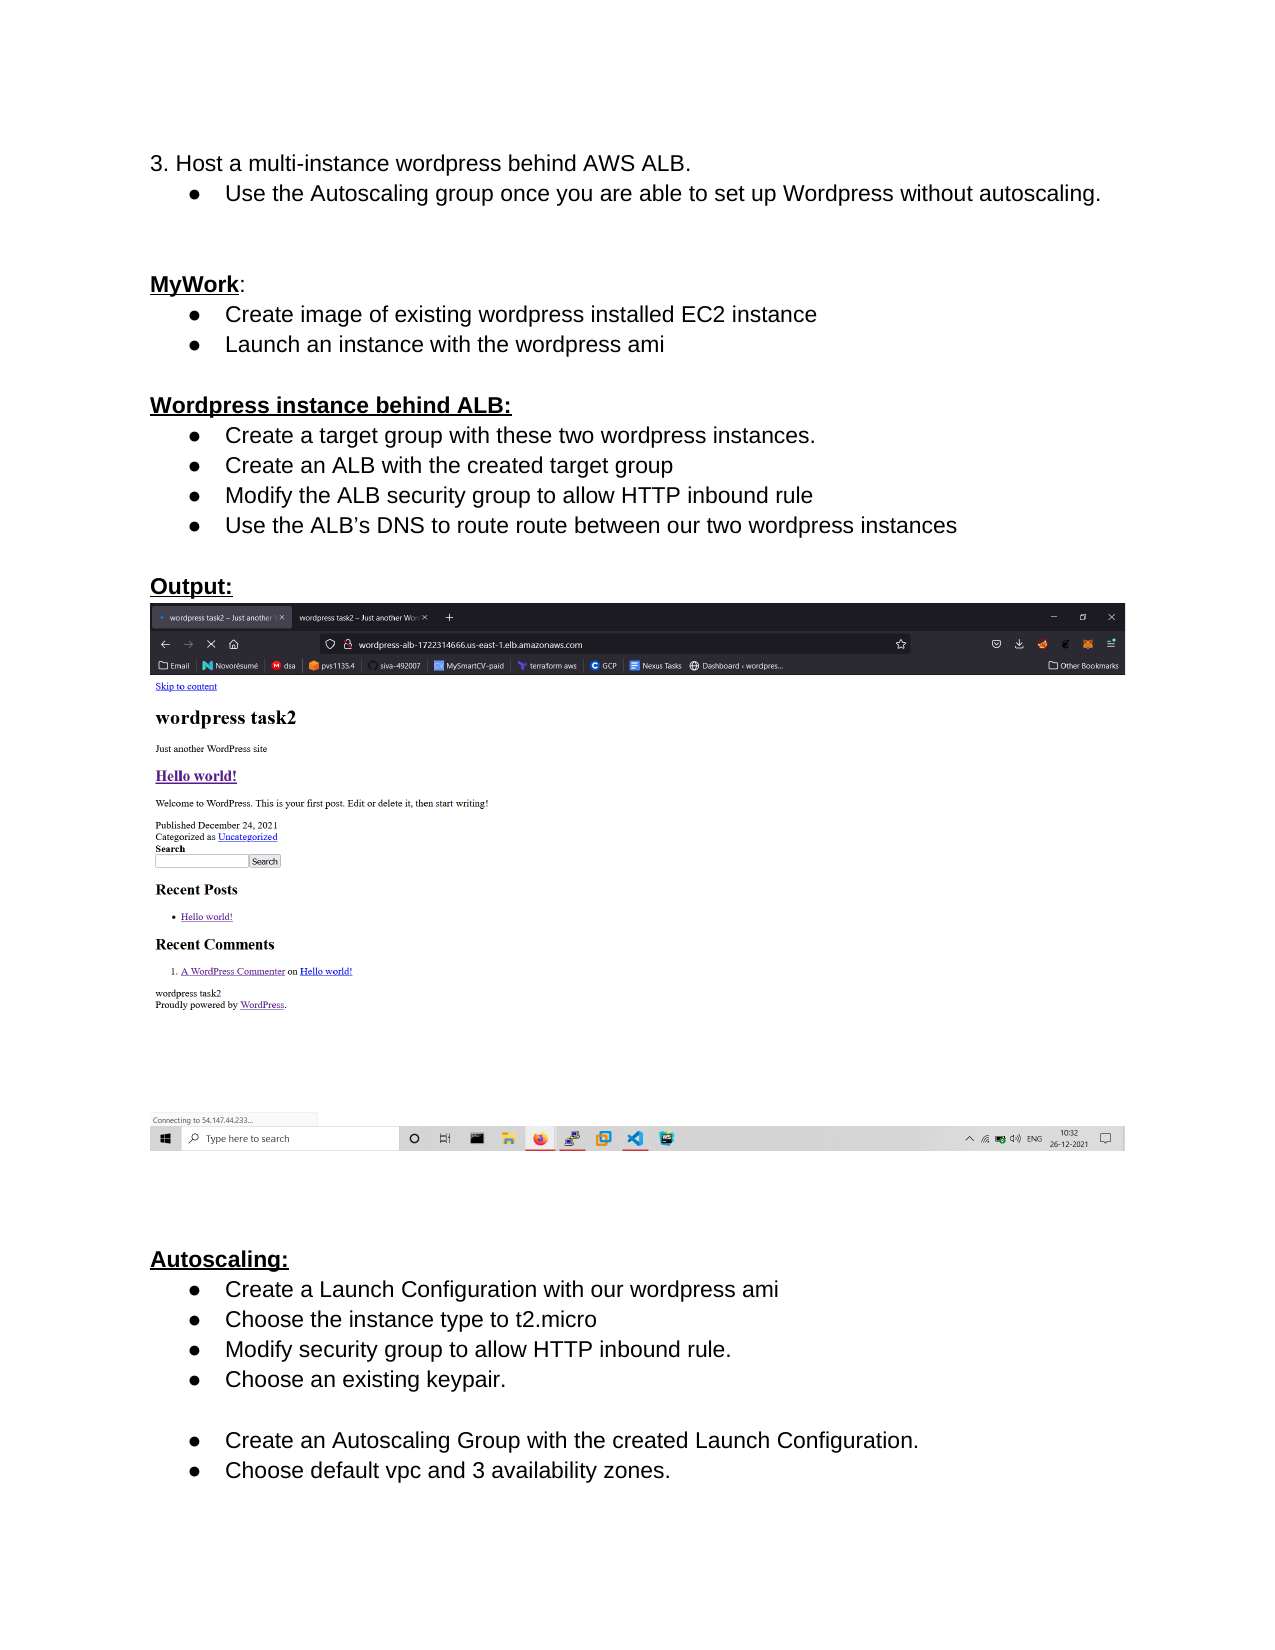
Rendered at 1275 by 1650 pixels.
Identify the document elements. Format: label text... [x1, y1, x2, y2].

list Launch an instance with the wordpress ami [187, 331, 1125, 358]
list Create a target group with these two wordpress instances. [187, 422, 1125, 448]
list Modify security group to allow HTTP inbound rule. [187, 1336, 1125, 1362]
list Create image of existing wordpress installed EC2 instance [187, 301, 1125, 327]
list Choose an existing keypair. [187, 1366, 1125, 1393]
text MyWork: [150, 271, 1125, 297]
text Wordpress instance behind ALB: [150, 392, 1125, 418]
text 3. Host a multi-instance wordpress behind AWS ALB. [150, 150, 1125, 176]
list Create a Launch Configuration with our wordpress ami [187, 1276, 1125, 1302]
list Choose default vpc and 3 availability zones. [187, 1457, 1125, 1483]
list Create an Autoscaling Group with the created Launch Configuration. [187, 1427, 1125, 1453]
list Use the ALB’s DNS to route route between our two wordpress instances [187, 512, 1125, 539]
text Autoscaling: [150, 1246, 1125, 1272]
picture [150, 603, 1125, 1151]
list Create an ALB with the created target group [187, 452, 1125, 478]
text Output: [150, 573, 1125, 599]
list Modify the ALB security group to allow HTTP inbound rule [187, 482, 1125, 509]
list Choose the instance type to t2.micro [187, 1306, 1125, 1332]
list Use the Autoscaling group once you are able to set up Wordpress without autoscaling. [187, 180, 1125, 207]
